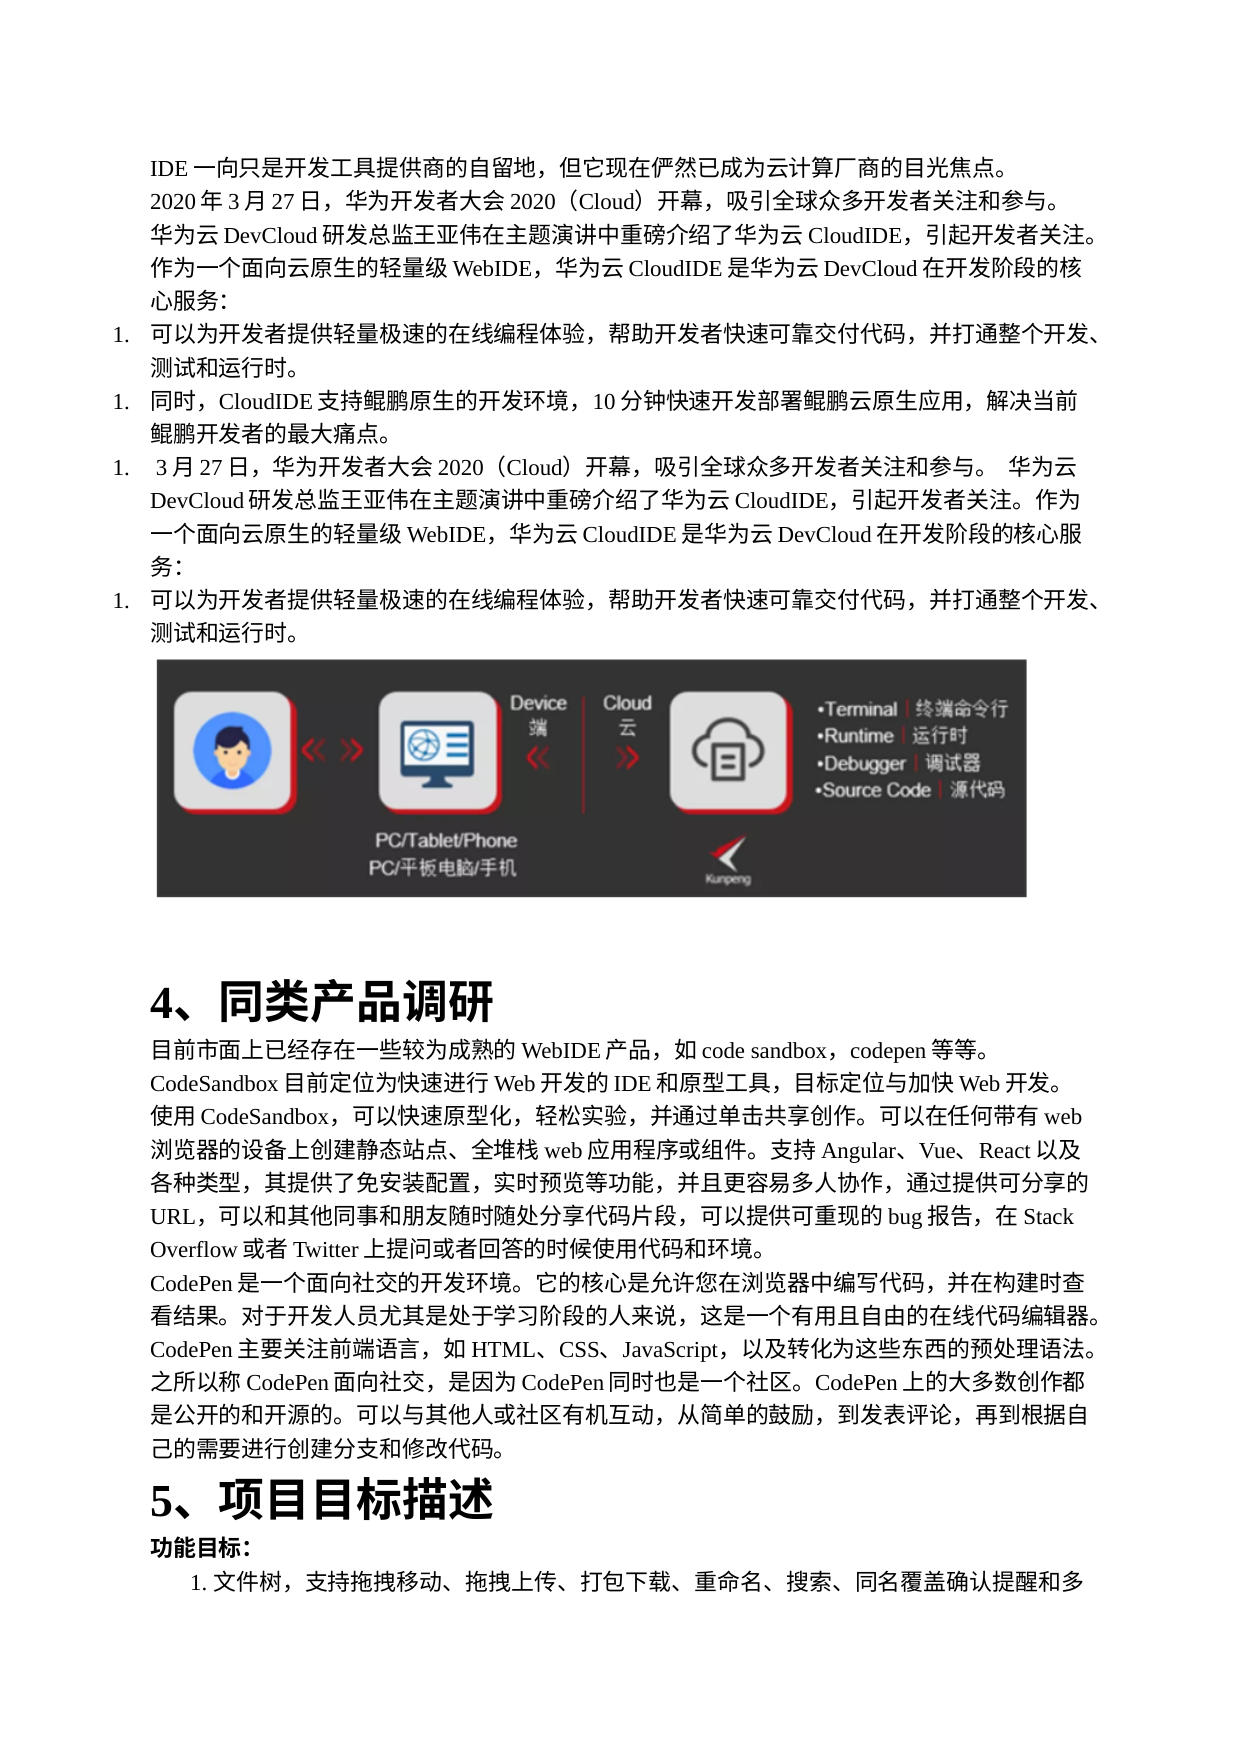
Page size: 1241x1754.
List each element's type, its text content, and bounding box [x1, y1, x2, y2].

text CodeSandbox目前定位为快速进行Web开发的IDE和原型工具，目标定位与加快Web开发。使用CodeSandbox，可以快速原型化，轻松实验，并通过单击共享创作。可以在任何带有web浏览器的设备上创建静态站点、全堆栈web应用程序或组件。支持Angular、Vue、React以及各种类型，其提供了免安装配置，实时预览等功能，并且更容易多人协作，通过提供可分享的URL，可以和其他同事和朋友随时随处分享代码片段，可以提供可重现的bug报告，在Stack Overflow或者Twitter上提问或者回答的时候使用代码和环境。 [150, 1065, 1090, 1264]
list 3月27日，华为开发者大会2020（Cloud）开幕，吸引全球众多开发者关注和参与。 华为云DevCloud研发总监王亚伟在主题演讲中重磅介绍了华为云CloudIDE，引起开发者关注。作为一个面向云原生的轻量级WebIDE，华为云CloudIDE是华为云DevCloud在开发阶段的核心服务： [112, 449, 1090, 582]
text 功能目标： [150, 1530, 1090, 1563]
list 可以为开发者提供轻量极速的在线编程体验，帮助开发者快速可靠交付代码，并打通整个开发、测试和运行时。 [112, 316, 1090, 383]
text 目前市面上已经存在一些较为成熟的WebIDE产品，如code sandbox，codepen等等。 [150, 1032, 1090, 1065]
text 2020年3月27日，华为开发者大会2020（Cloud）开幕，吸引全球众多开发者关注和参与。 华为云DevCloud研发总监王亚伟在主题演讲中重磅介绍了华为云CloudIDE，引起开发者关注。作为一个面向云原生的轻量级WebIDE，华为云CloudIDE是华为云DevCloud在开发阶段的核心服务： [150, 183, 1090, 316]
text CodePen是一个面向社交的开发环境。它的核心是允许您在浏览器中编写代码，并在构建时查看结果。对于开发人员尤其是处于学习阶段的人来说，这是一个有用且自由的在线代码编辑器。CodePen主要关注前端语言，如HTML、CSS、JavaScript，以及转化为这些东西的预处理语法。之所以称CodePen面向社交，是因为CodePen同时也是一个社区。CodePen上的大多数创作都是公开的和开源的。可以与其他人或社区有机互动，从简单的鼓励，到发表评论，再到根据自己的需要进行创建分支和修改代码。 [150, 1264, 1090, 1464]
list 同时，CloudIDE支持鲲鹏原生的开发环境，10分钟快速开发部署鲲鹏云原生应用，解决当前鲲鹏开发者的最大痛点。 [112, 383, 1090, 449]
list 可以为开发者提供轻量极速的在线编程体验，帮助开发者快速可靠交付代码，并打通整个开发、测试和运行时。 [112, 582, 1090, 648]
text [150, 1563, 1090, 1597]
picture [150, 648, 1036, 910]
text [150, 150, 1090, 183]
